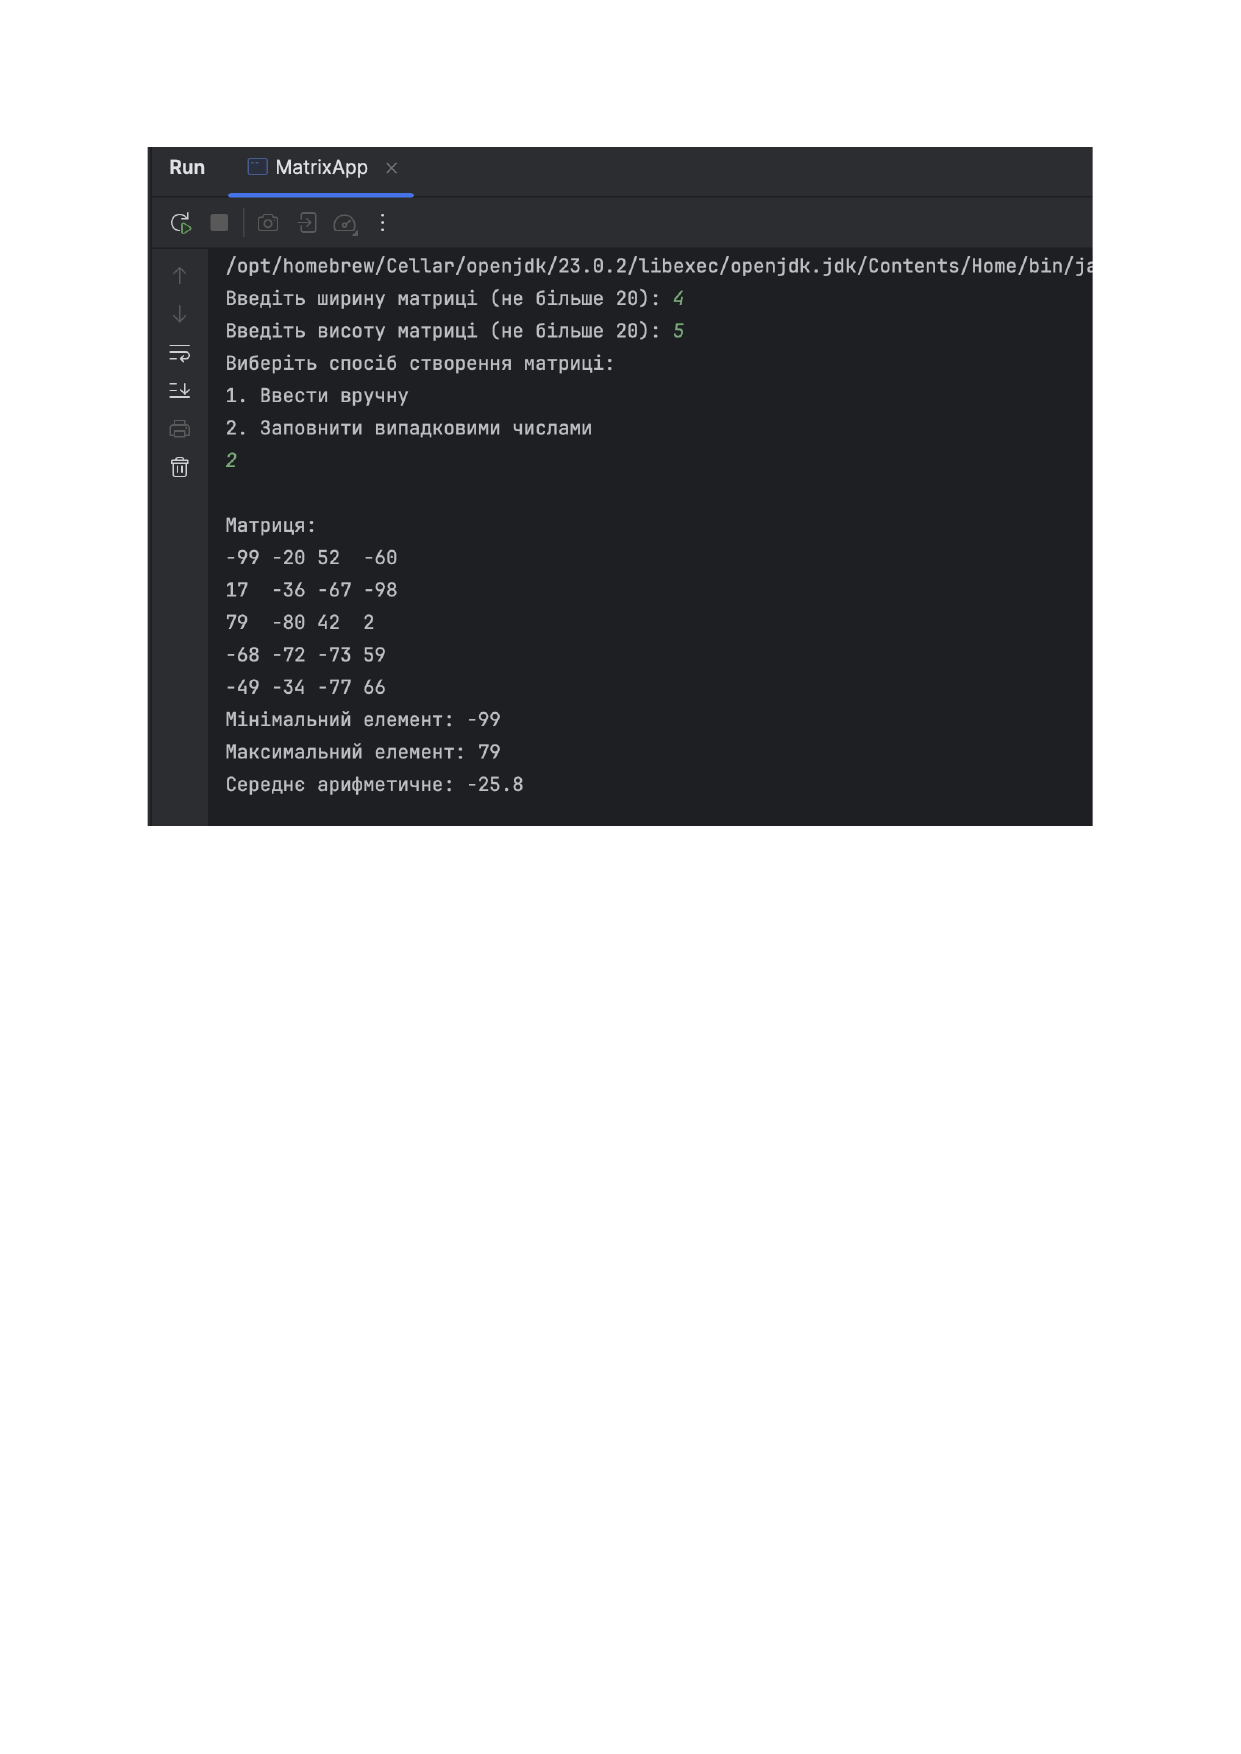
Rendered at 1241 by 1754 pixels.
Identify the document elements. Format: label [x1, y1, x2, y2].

picture [147, 147, 1093, 826]
